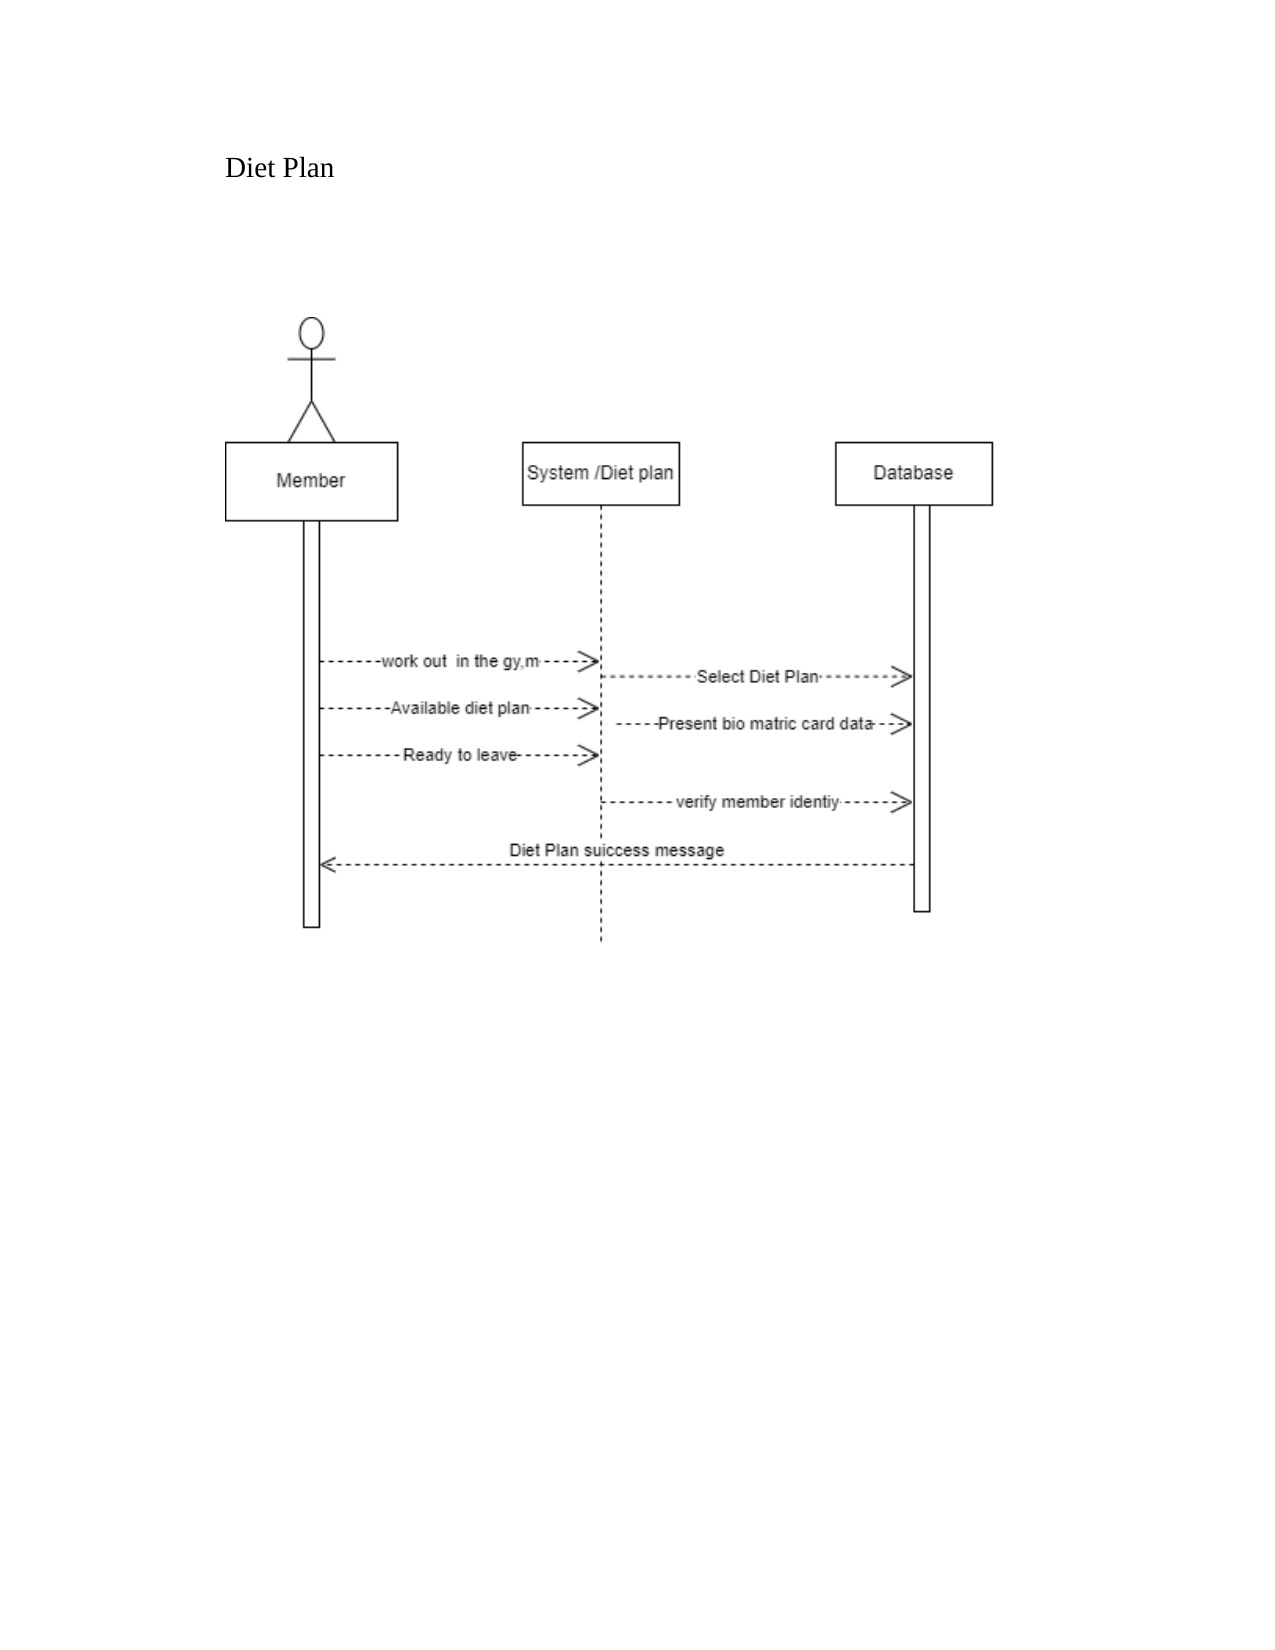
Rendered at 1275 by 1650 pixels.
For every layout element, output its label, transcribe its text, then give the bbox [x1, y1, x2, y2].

text Diet Plan [225, 150, 1200, 183]
picture [225, 317, 995, 944]
